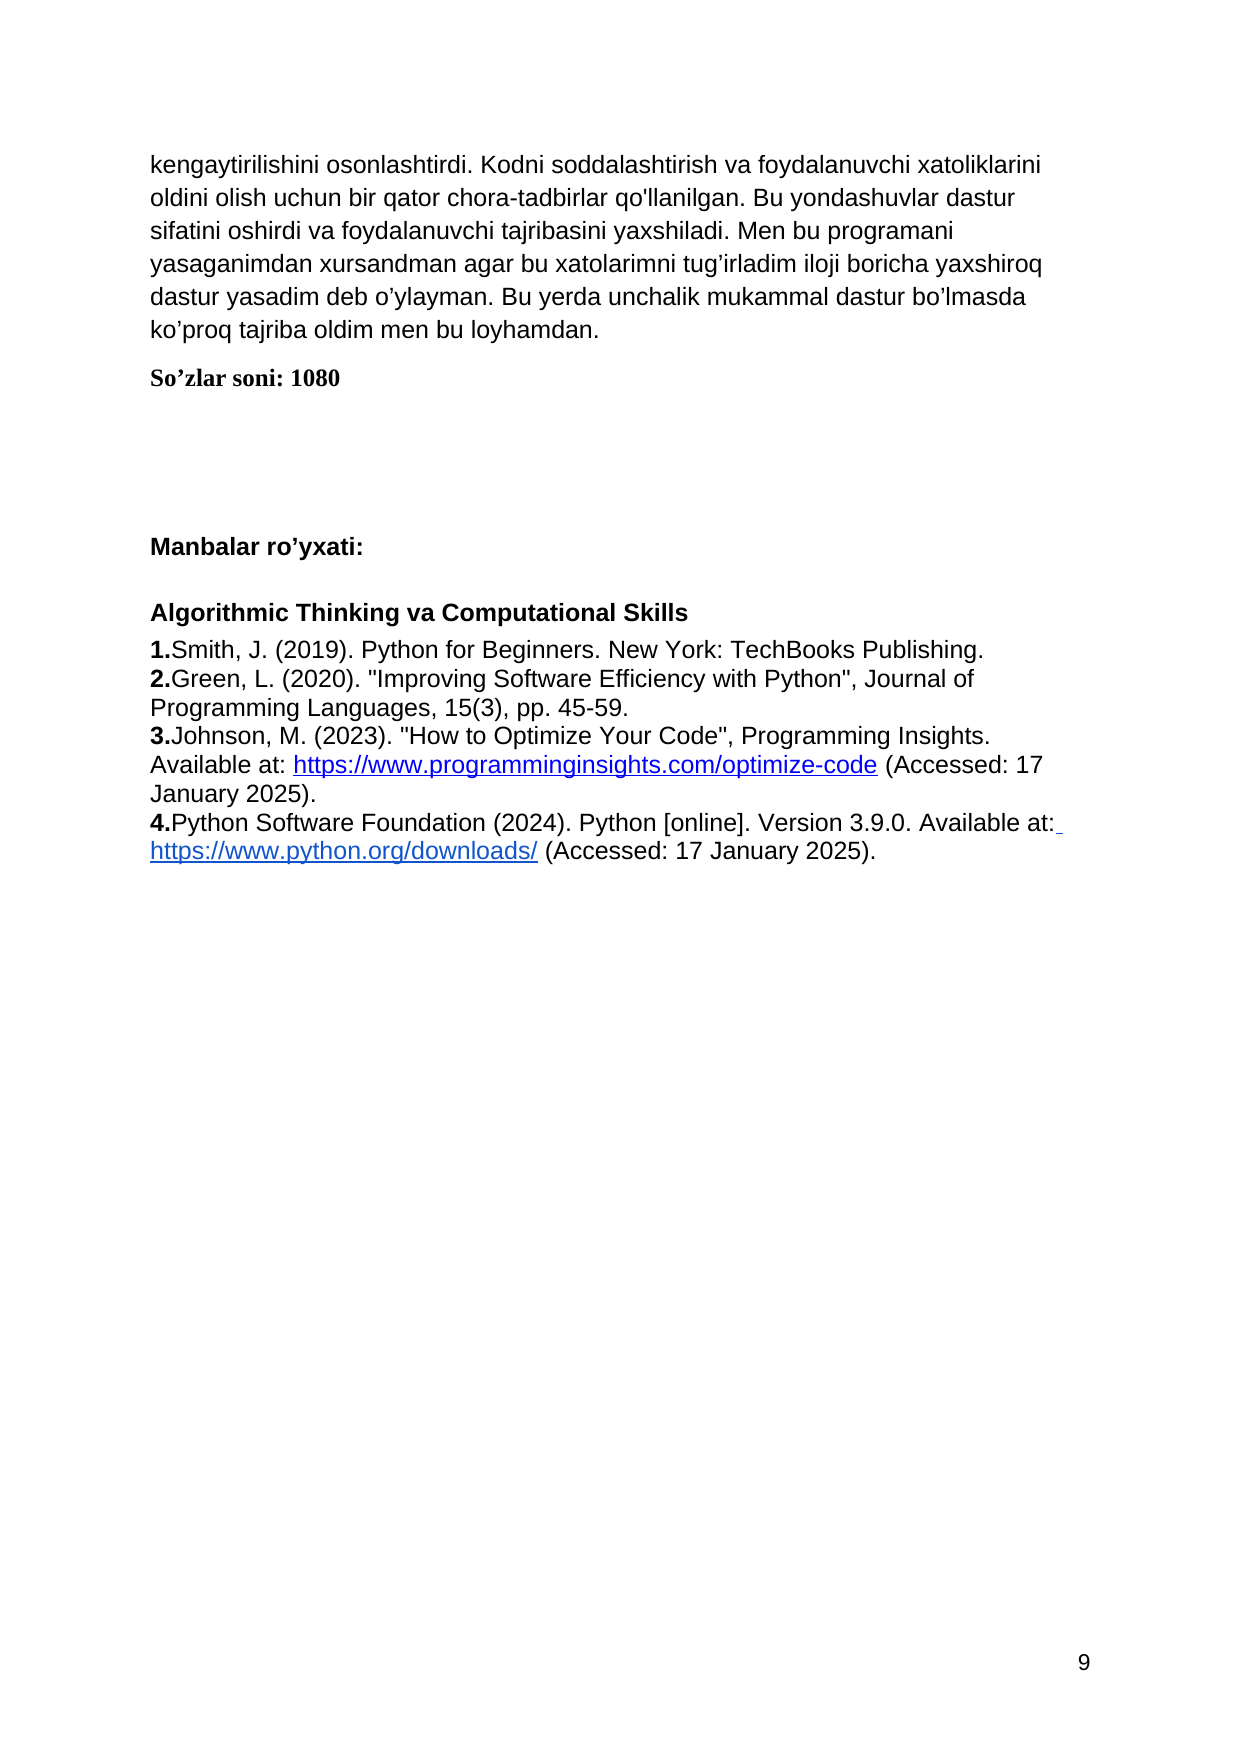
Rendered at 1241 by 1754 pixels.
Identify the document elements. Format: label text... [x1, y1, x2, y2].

text 3.Johnson, M. (2023). "How to Optimize Your Code", Programming Insights. Available at: https://www.programminginsights.com/optimize-code (Accessed: 17 January 2025). [150, 721, 1090, 808]
subtitle Algorithmic Thinking va Computational Skills [150, 598, 1090, 627]
text 2.Green, L. (2020). "Improving Software Efficiency with Python", Journal of Programming Languages, 15(3), pp. 45-59. [150, 664, 1090, 721]
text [150, 150, 1090, 344]
text 1.Smith, J. (2019). Python for Beginners. New York: TechBooks Publishing. [150, 635, 1090, 664]
text Manbalar ro’yxati: [150, 532, 1090, 560]
text 4.Python Software Foundation (2024). Python [online]. Version 3.9.0. Available at: https://www.python.org/downloads/ (Accessed: 17 January 2025). [150, 808, 1090, 865]
text So’zlar soni: 1080 [150, 363, 1090, 391]
